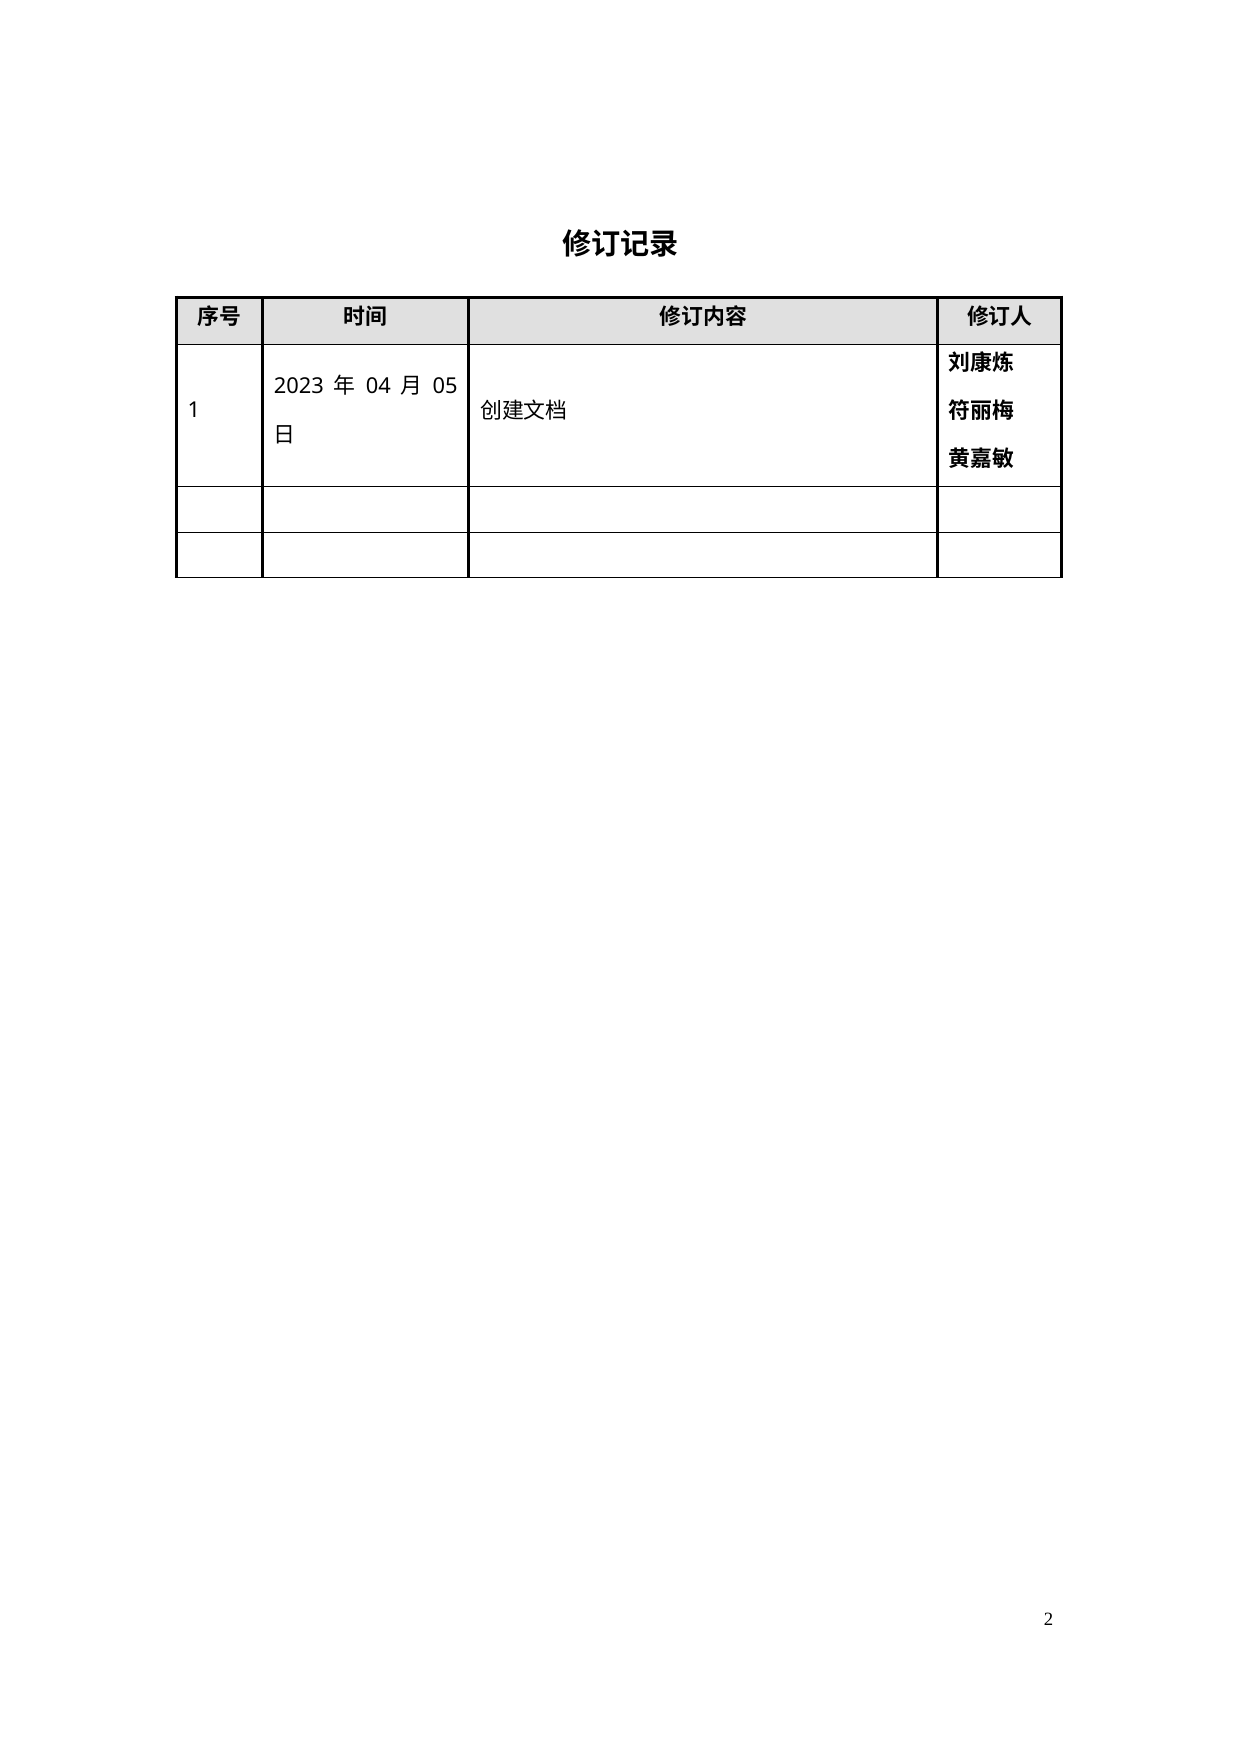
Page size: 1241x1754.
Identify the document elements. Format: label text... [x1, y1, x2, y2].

table_cell [470, 533, 936, 577]
table_cell [178, 533, 261, 577]
table_header 修订内容 [470, 299, 936, 344]
table_cell [264, 487, 467, 531]
table_cell [264, 533, 467, 577]
table_cell [939, 533, 1060, 577]
table_header 修订人 [939, 299, 1060, 344]
table_cell 刘康炼 符丽梅 黄嘉敏 [939, 345, 1060, 486]
table_cell 1 [178, 345, 261, 486]
table_header 序号 [178, 299, 261, 344]
table_cell [470, 487, 936, 531]
table_cell [178, 487, 261, 531]
text 修订记录 [187, 209, 1053, 274]
table_cell 创建文档 [470, 345, 936, 486]
table_cell [939, 487, 1060, 531]
table_cell 2023年04月05日 [264, 345, 467, 486]
table_header 时间 [264, 299, 467, 344]
